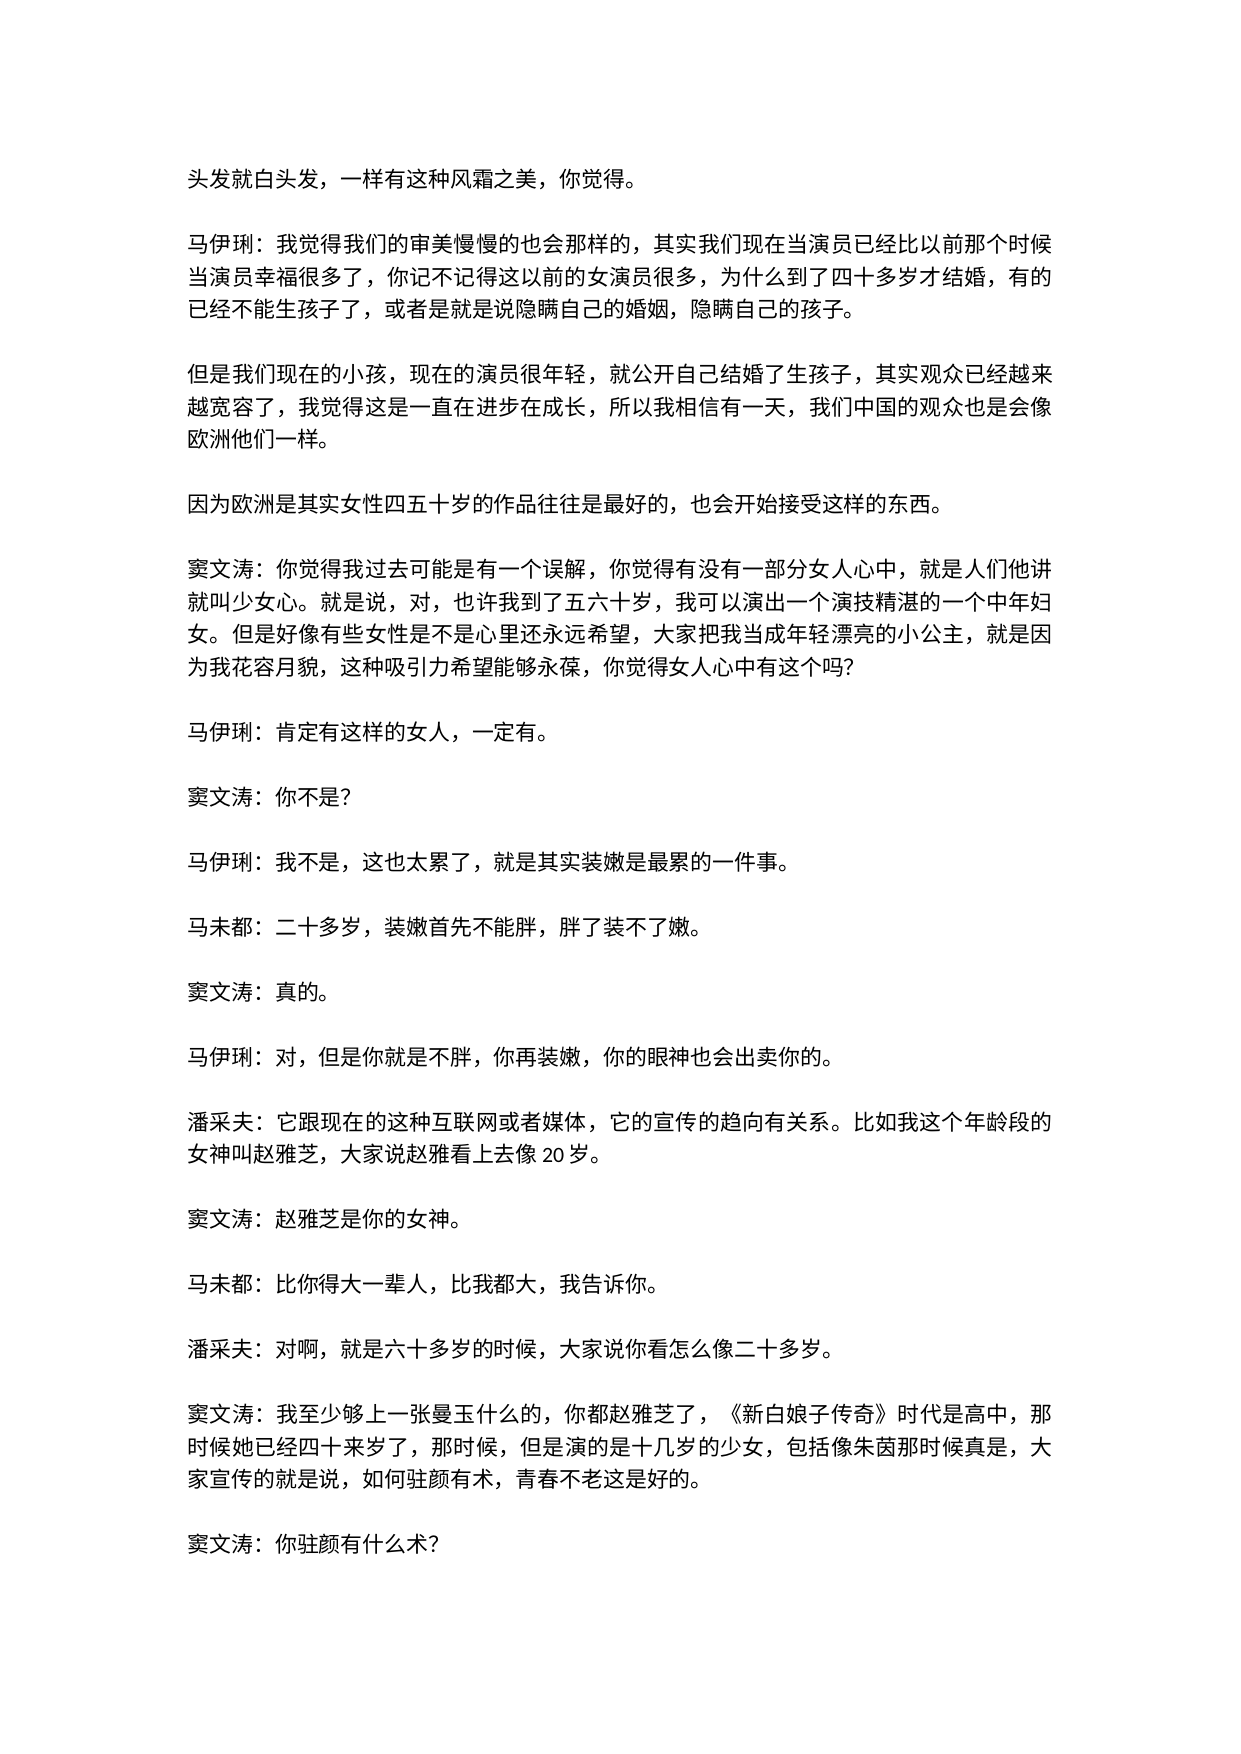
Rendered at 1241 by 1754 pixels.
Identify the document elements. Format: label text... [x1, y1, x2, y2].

text 马伊琍：对，但是你就是不胖，你再装嫩，你的眼神也会出卖你的。 [187, 1039, 1053, 1072]
text 马伊琍：肯定有这样的女人，一定有。 [187, 714, 1053, 747]
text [187, 162, 1053, 194]
text 窦文涛：你驻颜有什么术？ [187, 1527, 1053, 1559]
text 窦文涛：你觉得我过去可能是有一个误解，你觉得有没有一部分女人心中，就是人们他讲就叫少女心。就是说，对，也许我到了五六十岁，我可以演出一个演技精湛的一个中年妇女。但是好像有些女性是不是心里还永远希望，大家把我当成年轻漂亮的小公主，就是因为我花容月貌，这种吸引力希望能够永葆，你觉得女人心中有这个吗？ [187, 552, 1053, 682]
text 窦文涛：真的。 [187, 974, 1053, 1007]
text 窦文涛：你不是？ [187, 779, 1053, 812]
text 但是我们现在的小孩，现在的演员很年轻，就公开自己结婚了生孩子，其实观众已经越来越宽容了，我觉得这是一直在进步在成长，所以我相信有一天，我们中国的观众也是会像欧洲他们一样。 [187, 357, 1053, 454]
text 马伊琍：我觉得我们的审美慢慢的也会那样的，其实我们现在当演员已经比以前那个时候当演员幸福很多了，你记不记得这以前的女演员很多，为什么到了四十多岁才结婚，有的已经不能生孩子了，或者是就是说隐瞒自己的婚姻，隐瞒自己的孩子。 [187, 227, 1053, 324]
text 窦文涛：我至少够上一张曼玉什么的，你都赵雅芝了，《新白娘子传奇》时代是高中，那时候她已经四十来岁了，那时候，但是演的是十几岁的少女，包括像朱茵那时候真是，大家宣传的就是说，如何驻颜有术，青春不老这是好的。 [187, 1397, 1053, 1494]
text 马未都：比你得大一辈人，比我都大，我告诉你。 [187, 1267, 1053, 1299]
text 马伊琍：我不是，这也太累了，就是其实装嫩是最累的一件事。 [187, 844, 1053, 877]
text 潘采夫：对啊，就是六十多岁的时候，大家说你看怎么像二十多岁。 [187, 1332, 1053, 1364]
text 马未都：二十多岁，装嫩首先不能胖，胖了装不了嫩。 [187, 909, 1053, 942]
text 潘采夫：它跟现在的这种互联网或者媒体，它的宣传的趋向有关系。比如我这个年龄段的女神叫赵雅芝，大家说赵雅看上去像20岁。 [187, 1104, 1053, 1169]
text 因为欧洲是其实女性四五十岁的作品往往是最好的，也会开始接受这样的东西。 [187, 487, 1053, 519]
text 窦文涛：赵雅芝是你的女神。 [187, 1202, 1053, 1234]
